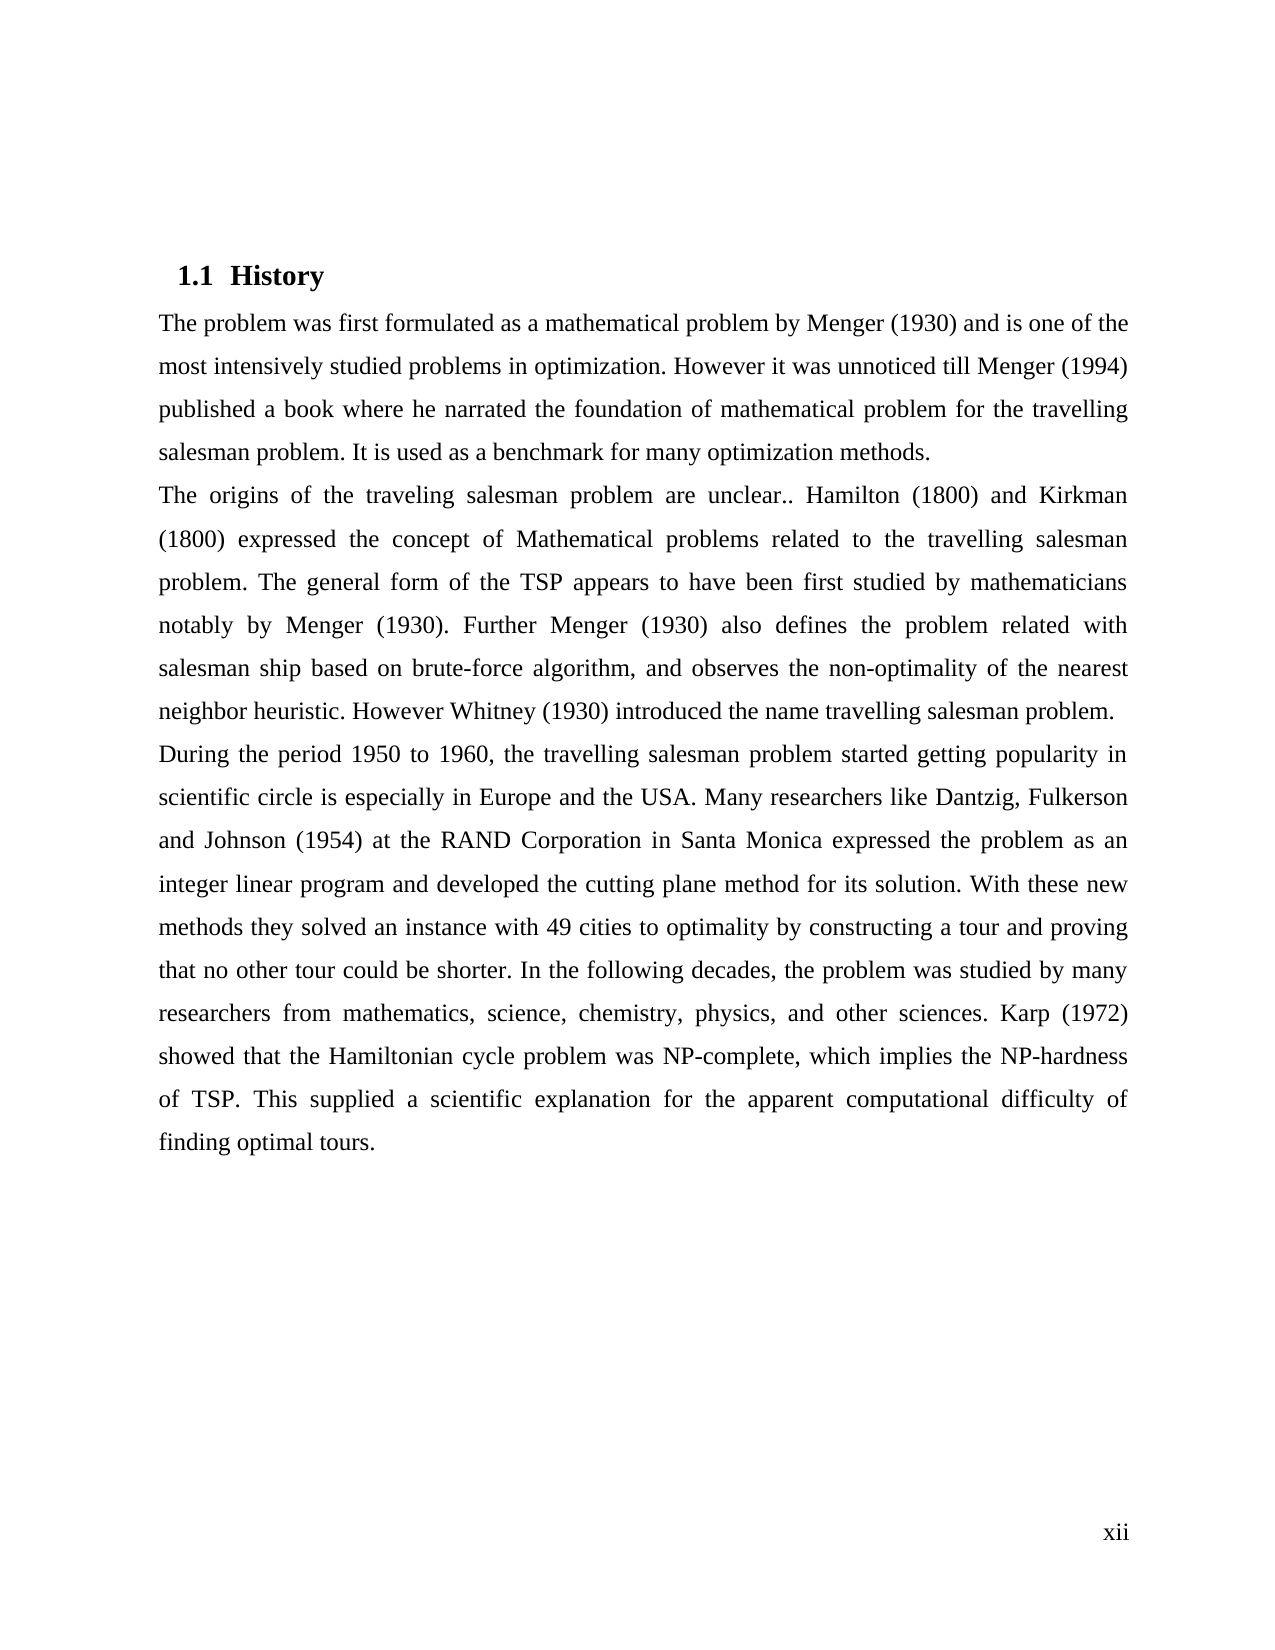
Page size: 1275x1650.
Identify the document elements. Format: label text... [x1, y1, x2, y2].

text During the period 1950 to 1960, the travelling salesman problem started getting popularity in scientific circle is especially in Europe and the USA. Many researchers like Dantzig, Fulkerson and Johnson (1954) at the RAND Corporation in Santa Monica expressed the problem as an integer linear program and developed the cutting plane method for its solution. With these new methods they solved an instance with 49 cities to optimality by constructing a tour and proving that no other tour could be shorter. In the following decades, the problem was studied by many researchers from mathematics, science, chemistry, physics, and other sciences. Karp (1972) showed that the Hamiltonian cycle problem was NP-complete, which implies the NP-hardness of TSP. This supplied a scientific explanation for the apparent computational difficulty of finding optimal tours. [158, 739, 1129, 1156]
list History [177, 258, 1129, 291]
text The origins of the traveling salesman problem are unclear.. Hamilton (1800) and Kirkman (1800) expressed the concept of Mathematical problems related to the travelling salesman problem. The general form of the TSP appears to have been first studied by mathematicians notably by Menger (1930). Further Menger (1930) also defines the problem related with salesman ship based on brute-force algorithm, and observes the non-optimality of the nearest neighbor heuristic. However Whitney (1930) introduced the name travelling salesman problem. [158, 481, 1129, 725]
text The problem was first formulated as a mathematical problem by Menger (1930) and is one of the most intensively studied problems in optimization. However it was unnoticed till Menger (1994) published a book where he narrated the foundation of mathematical problem for the travelling salesman problem. It is used as a benchmark for many optimization methods. [158, 308, 1129, 466]
